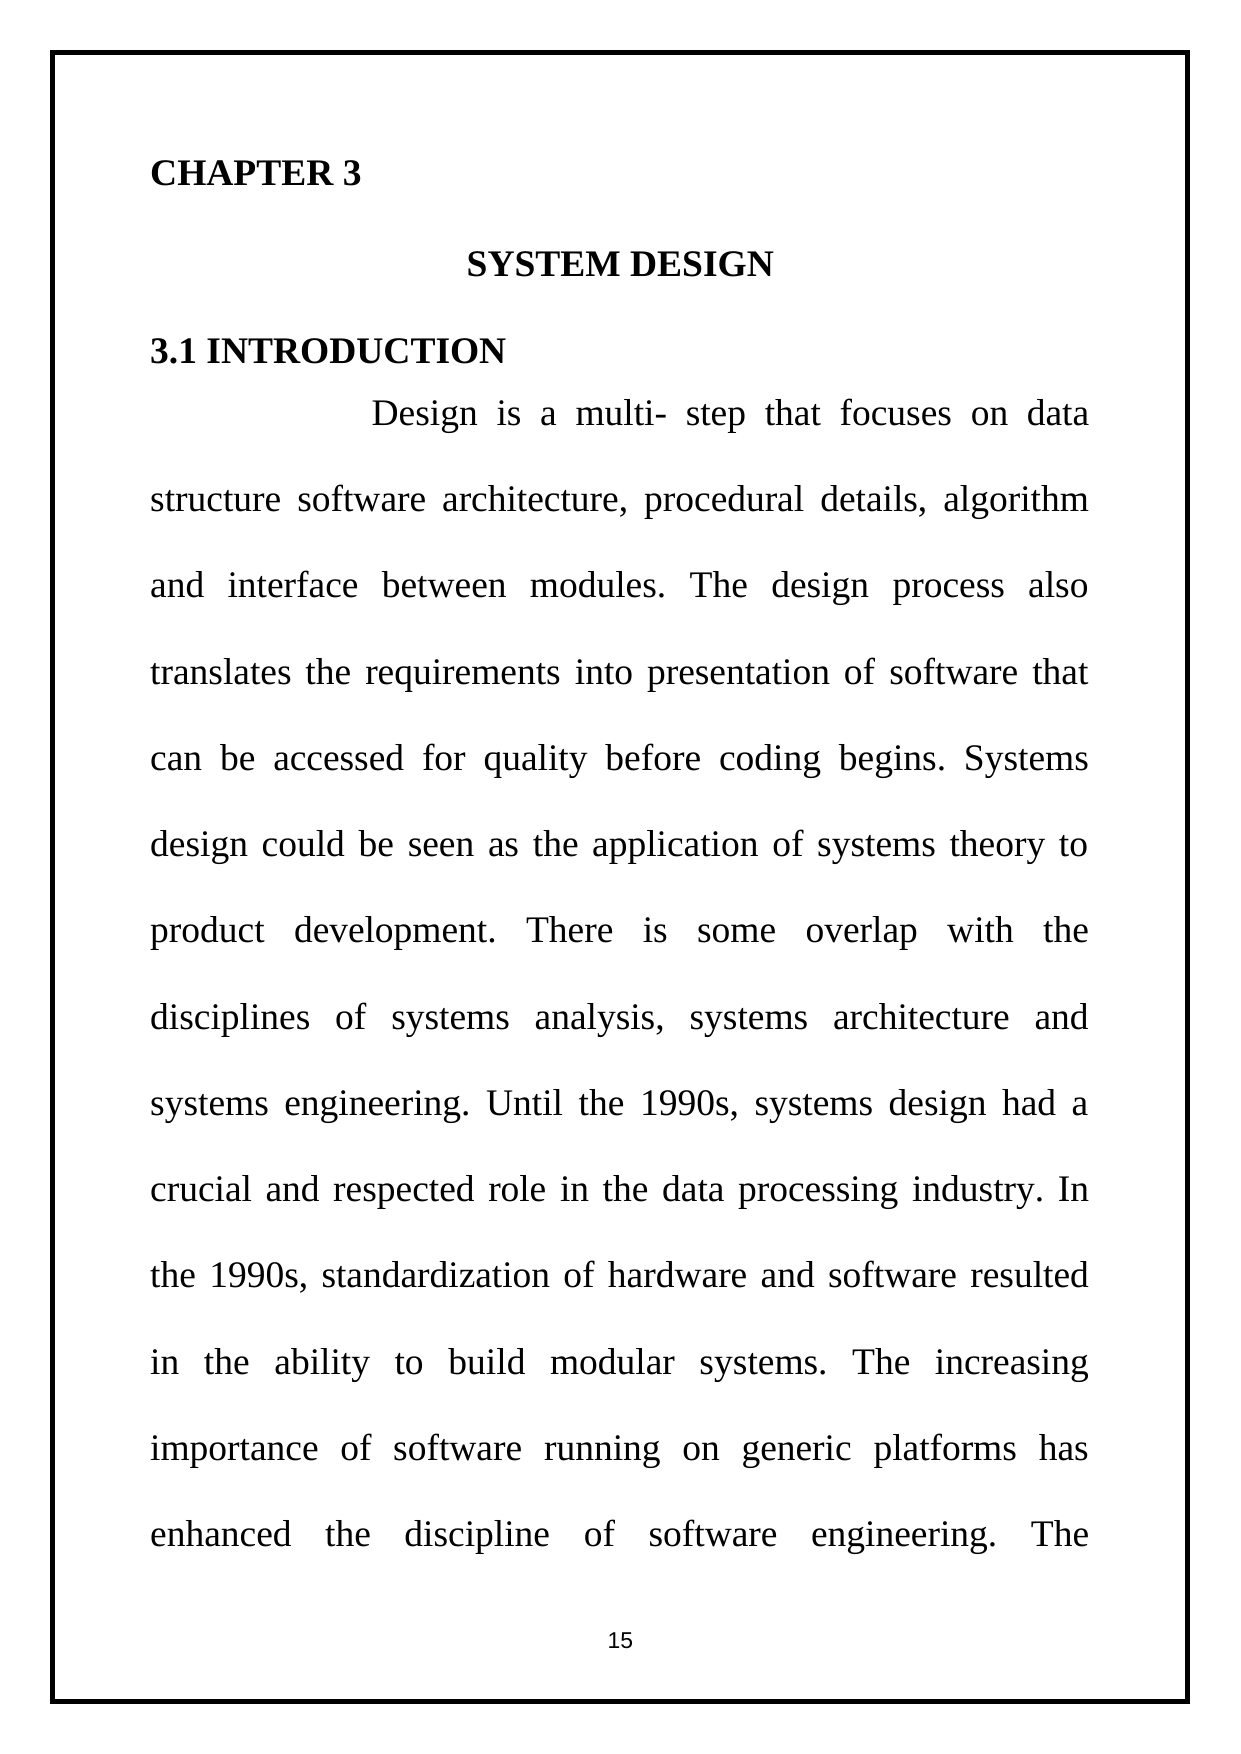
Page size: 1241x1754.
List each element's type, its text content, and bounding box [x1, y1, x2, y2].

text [150, 390, 1090, 1555]
subtitle SYSTEM DESIGN [150, 241, 1090, 284]
subtitle 3.1 INTRODUCTION [150, 328, 1090, 371]
title CHAPTER 3 [150, 150, 1090, 193]
